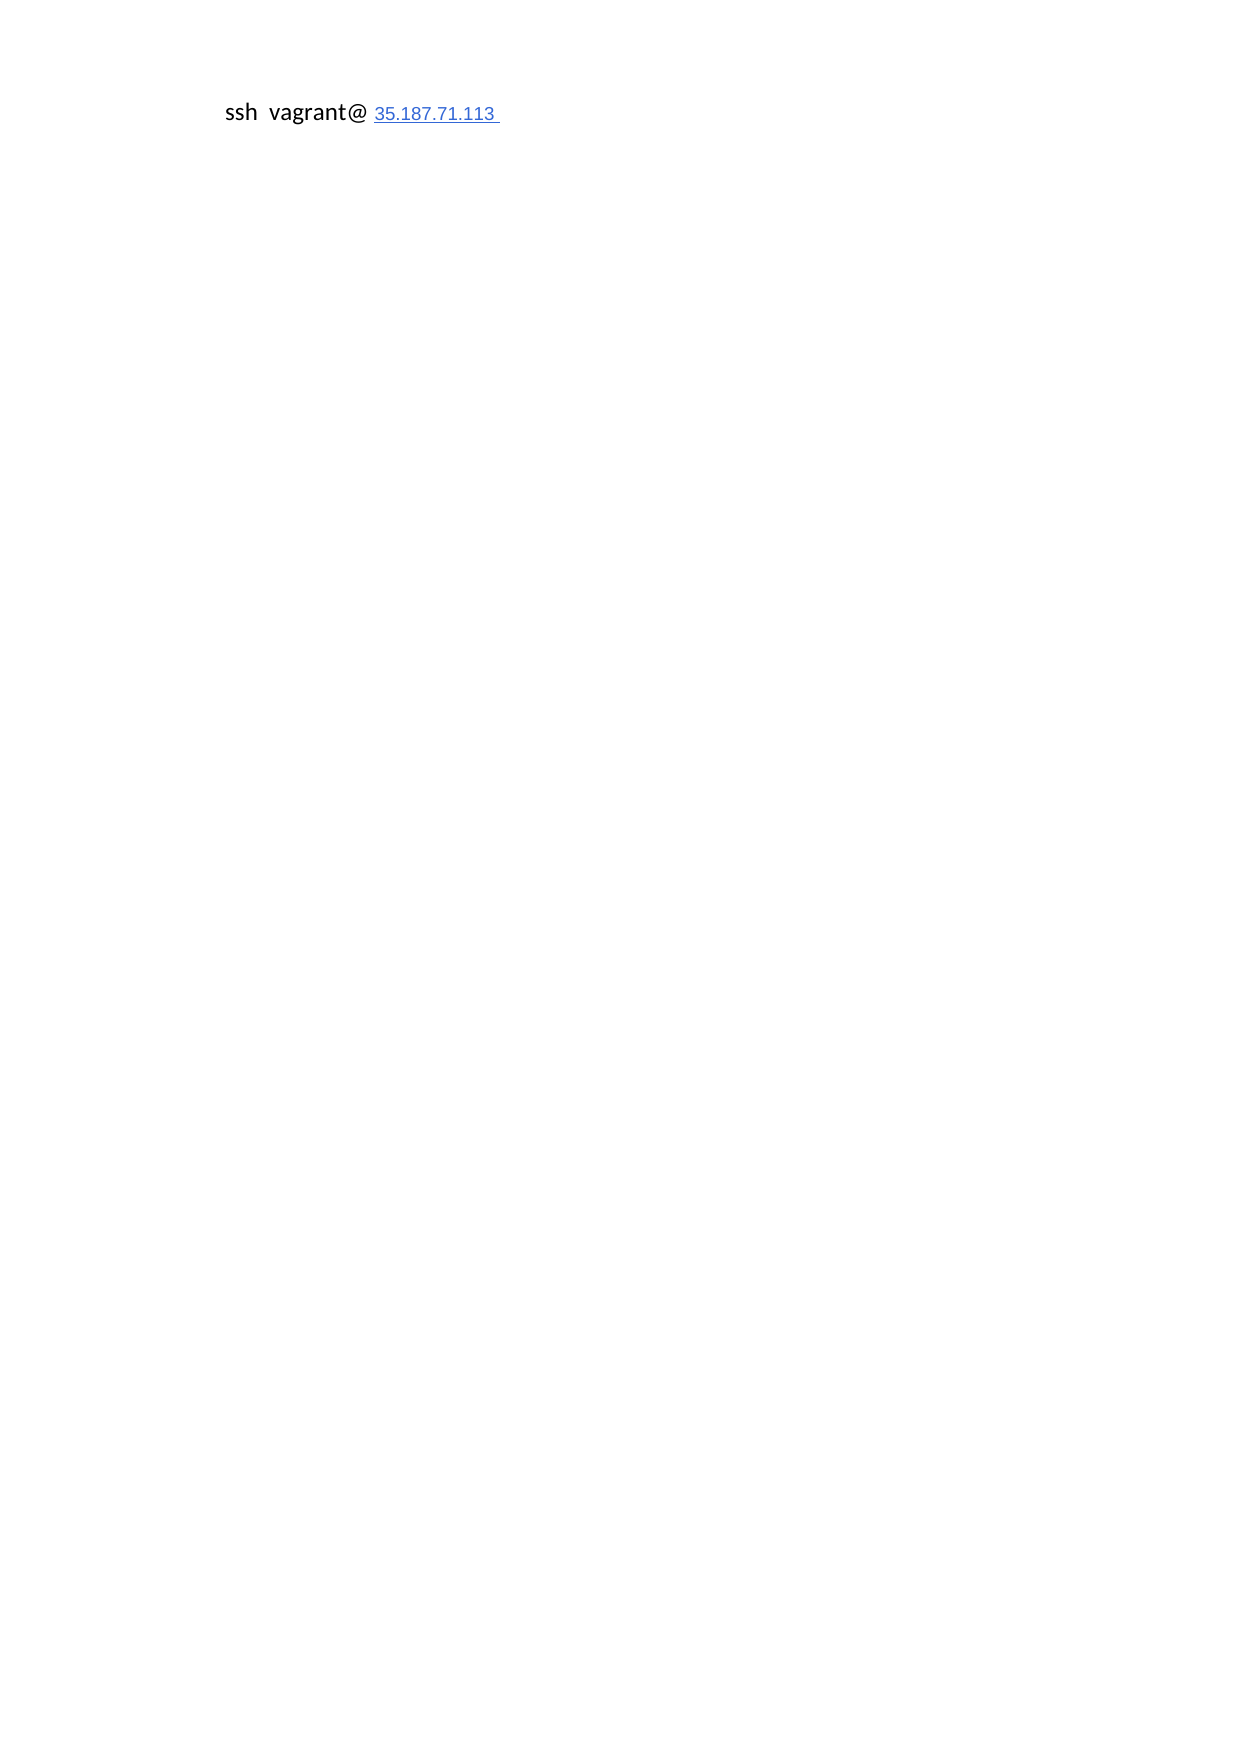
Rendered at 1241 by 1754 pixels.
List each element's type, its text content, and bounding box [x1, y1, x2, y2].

text ssh vagrant@ 35.187.71.113 [150, 96, 1199, 127]
